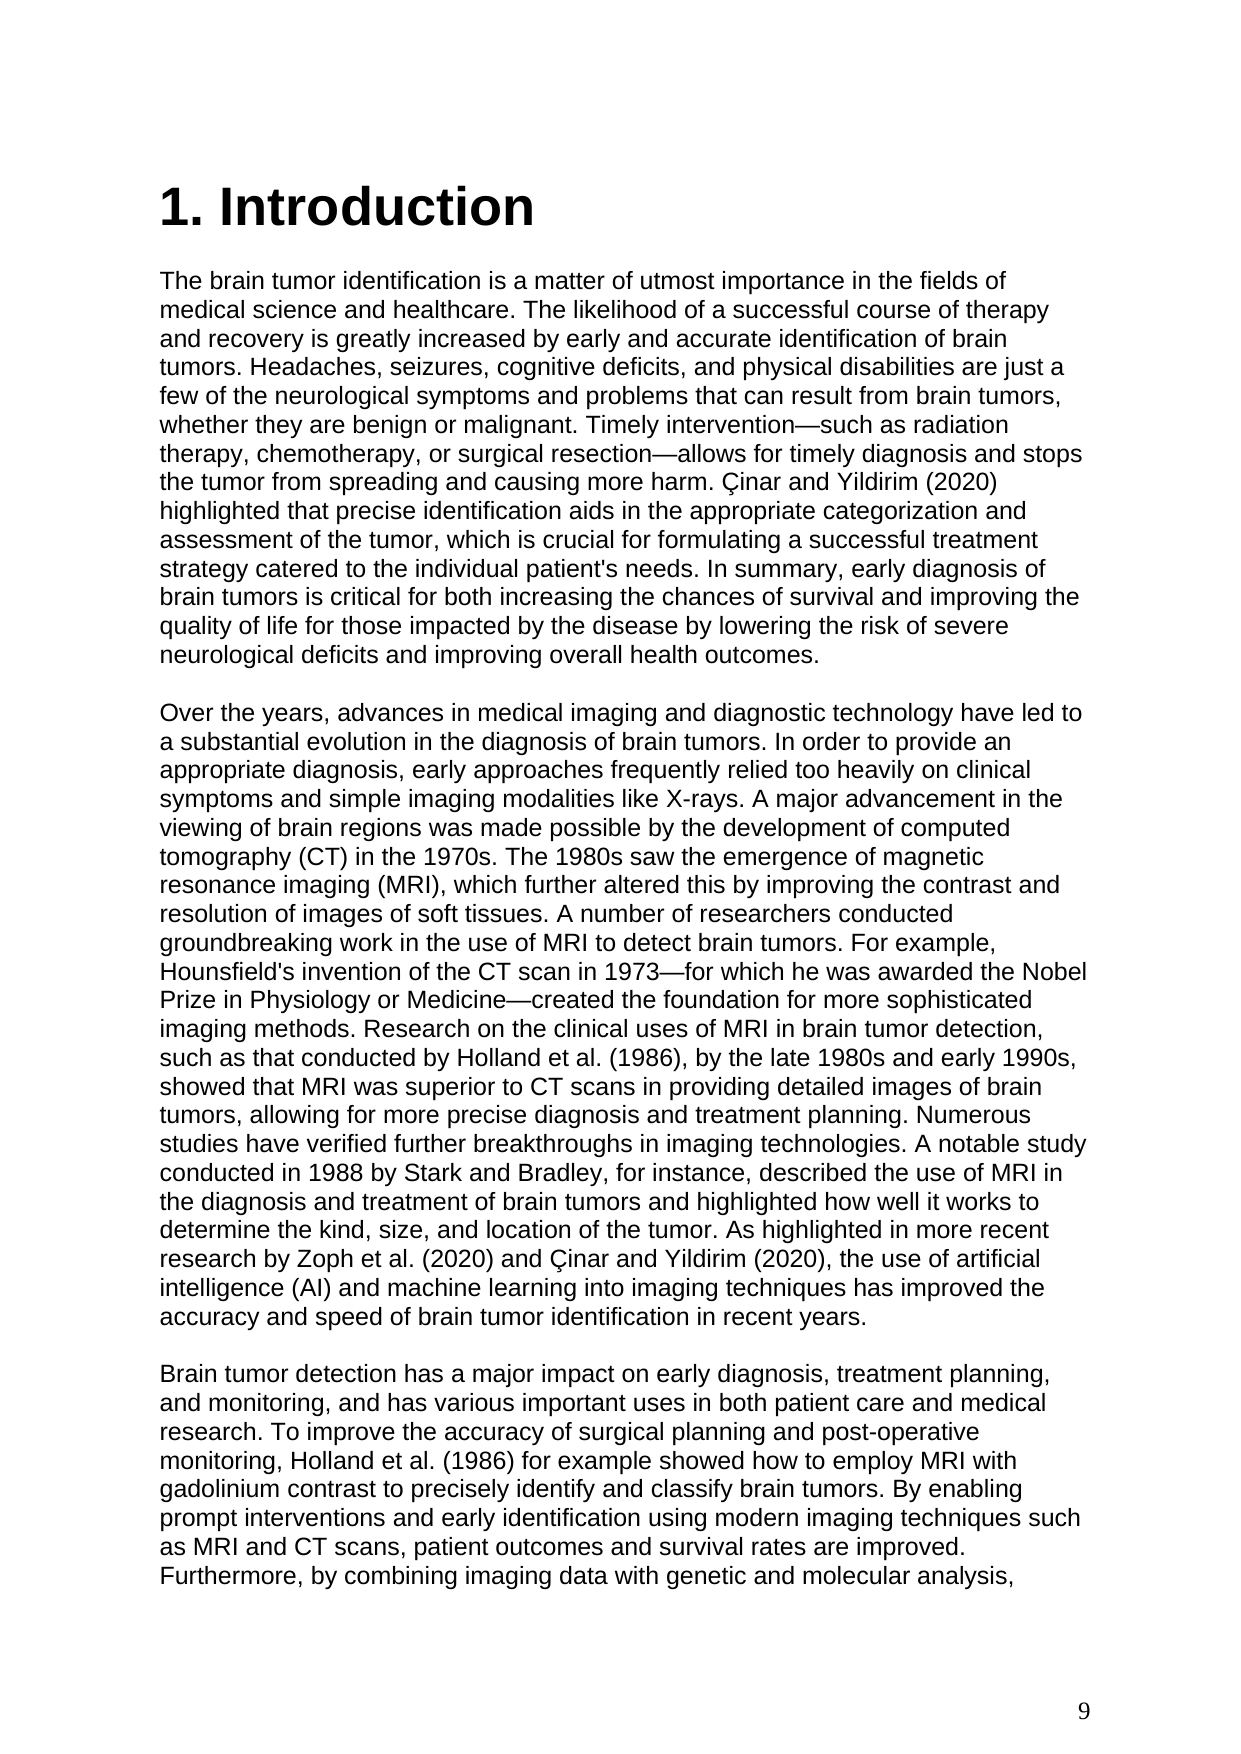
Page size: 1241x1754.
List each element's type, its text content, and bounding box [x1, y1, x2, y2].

text The brain tumor identification is a matter of utmost importance in the fields of medical science and healthcare. The likelihood of a successful course of therapy and recovery is greatly increased by early and accurate identification of brain tumors. Headaches, seizures, cognitive deficits, and physical disabilities are just a few of the neurological symptoms and problems that can result from brain tumors, whether they are benign or malignant. Timely intervention—such as radiation therapy, chemotherapy, or surgical resection—allows for timely diagnosis and stops the tumor from spreading and causing more harm. Çinar and Yildirim (2020) highlighted that precise identification aids in the appropriate categorization and assessment of the tumor, which is crucial for formulating a successful treatment strategy catered to the individual patient's needs. In summary, early diagnosis of brain tumors is critical for both increasing the chances of survival and improving the quality of life for those impacted by the disease by lowering the risk of severe neurological deficits and improving overall health outcomes. [159, 266, 1090, 668]
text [159, 1359, 1090, 1589]
subtitle 1. Introduction [159, 175, 1090, 237]
text Over the years, advances in medical imaging and diagnostic technology have led to a substantial evolution in the diagnosis of brain tumors. In order to provide an appropriate diagnosis, early approaches frequently relied too heavily on clinical symptoms and simple imaging modalities like X-rays. A major advancement in the viewing of brain regions was made possible by the development of computed tomography (CT) in the 1970s. The 1980s saw the emergence of magnetic resonance imaging (MRI), which further altered this by improving the contrast and resolution of images of soft tissues. A number of researchers conducted groundbreaking work in the use of MRI to detect brain tumors. For example, Hounsfield's invention of the CT scan in 1973—for which he was awarded the Nobel Prize in Physiology or Medicine—created the foundation for more sophisticated imaging methods. Research on the clinical uses of MRI in brain tumor detection, such as that conducted by Holland et al. (1986), by the late 1980s and early 1990s, showed that MRI was superior to CT scans in providing detailed images of brain tumors, allowing for more precise diagnosis and treatment planning. Numerous studies have verified further breakthroughs in imaging technologies. A notable study conducted in 1988 by Stark and Bradley, for instance, described the use of MRI in the diagnosis and treatment of brain tumors and highlighted how well it works to determine the kind, size, and location of the tumor. As highlighted in more recent research by Zoph et al. (2020) and Çinar and Yildirim (2020), the use of artificial intelligence (AI) and machine learning into imaging techniques has improved the accuracy and speed of brain tumor identification in recent years. [159, 698, 1090, 1330]
